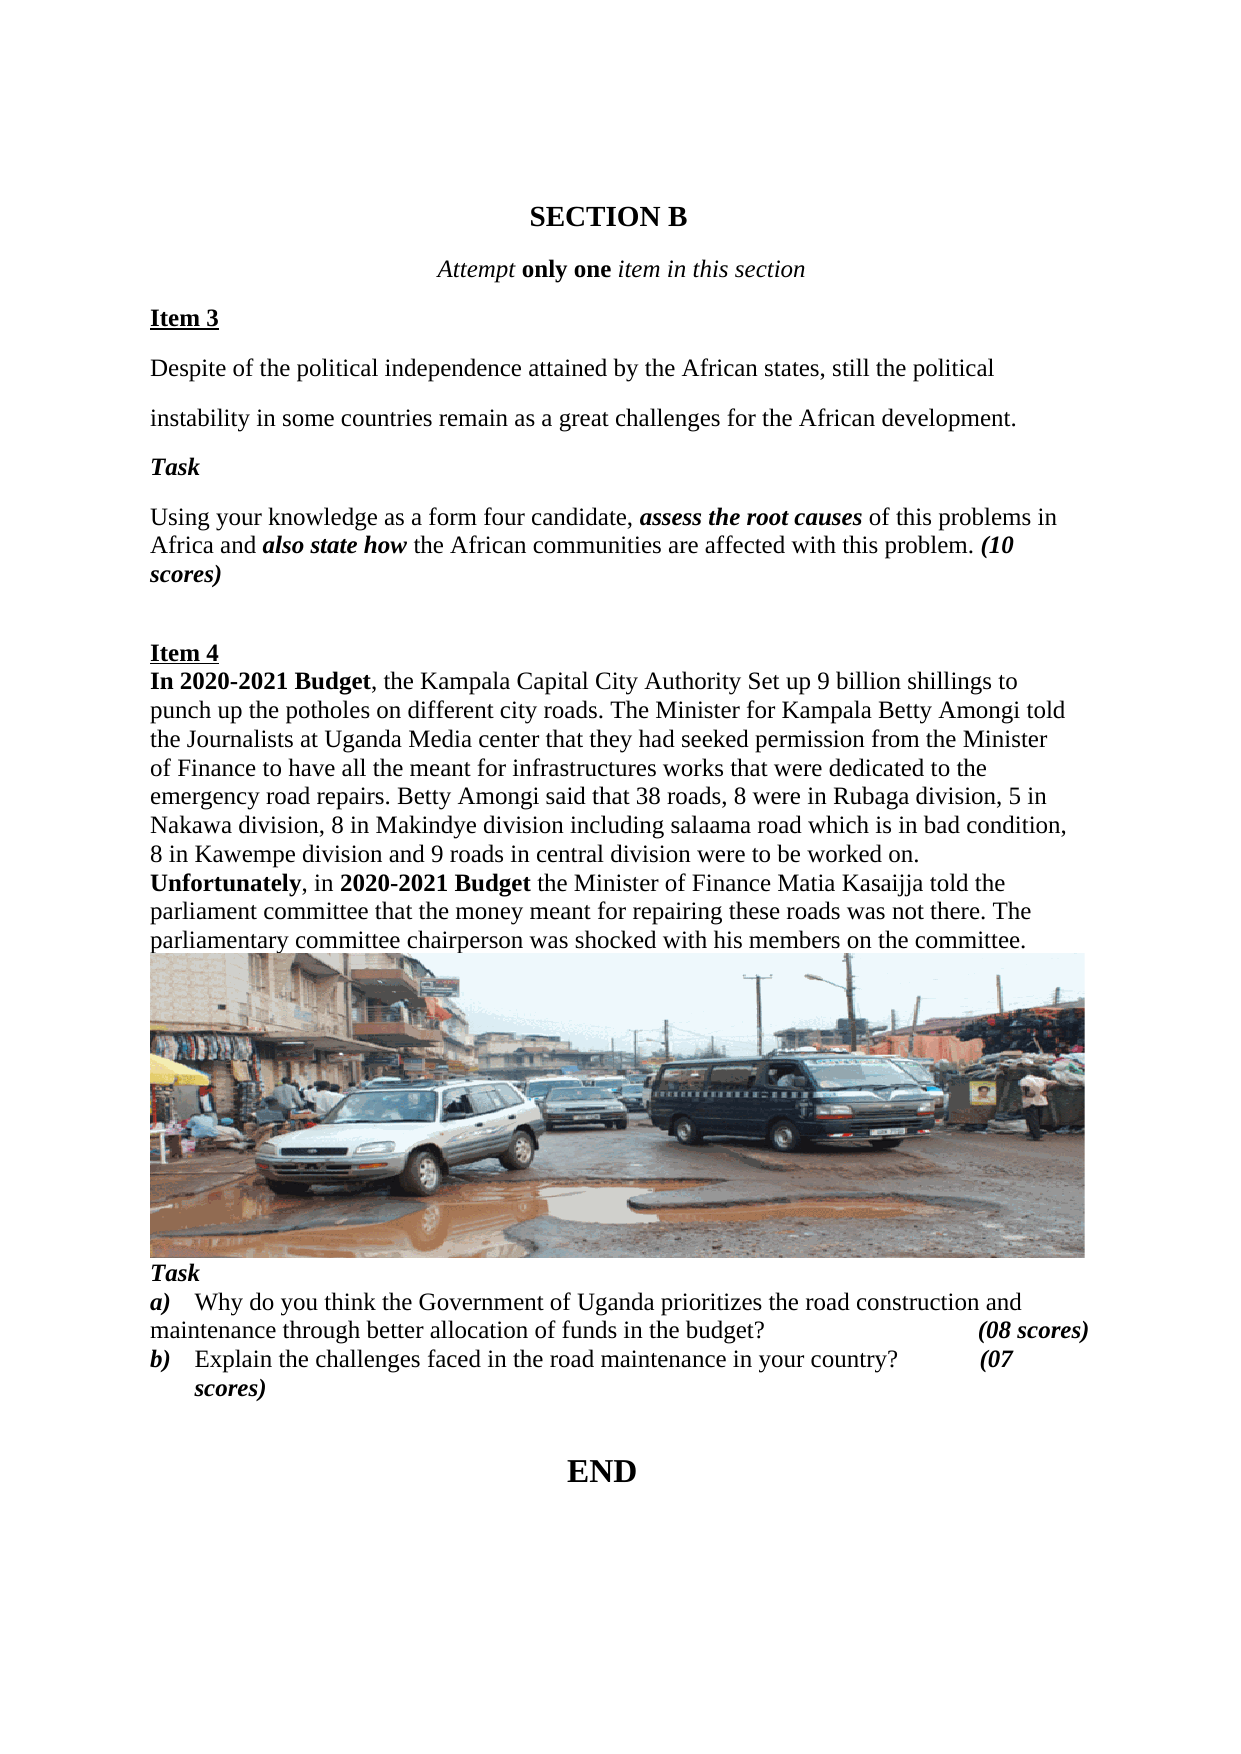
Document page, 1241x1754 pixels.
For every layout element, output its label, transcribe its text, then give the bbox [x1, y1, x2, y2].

text Task [150, 1258, 1090, 1287]
text punch up the potholes on different city roads. The Minister for Kampala Betty Amongi told [150, 695, 1090, 724]
text Nakawa division, 8 in Makindye division including salaama road which is in bad condition, [150, 810, 1090, 839]
text Despite of the political independence attained by the African states, still the political [150, 353, 1090, 382]
text Attempt only one item in this section [150, 254, 1090, 283]
text instability in some countries remain as a great challenges for the African development. [150, 403, 1090, 431]
text Item 3 [150, 303, 1090, 332]
text Task [150, 452, 1090, 481]
text SECTION B [150, 199, 1090, 233]
text parliament committee that the money meant for repairing these roads was not there. The [150, 896, 1090, 925]
list Explain the challenges faced in the road maintenance in your country? (07 scores) [150, 1344, 1090, 1402]
text of Finance to have all the meant for infrastructures works that were dedicated to the [150, 753, 1090, 781]
text emergency road repairs. Betty Amongi said that 38 roads, 8 were in Rubaga division, 5 in [150, 781, 1090, 810]
text Unfortunately, in 2020-2021 Budget the Minister of Finance Matia Kasaijja told the [150, 868, 1090, 896]
text 8 in Kawempe division and 9 roads in central division were to be worked on. [150, 839, 1090, 868]
text In 2020-2021 Budget, the Kampala Capital City Authority Set up 9 billion shillings to [150, 666, 1090, 695]
text the Journalists at Uganda Media center that they had seeked permission from the Minister [150, 724, 1090, 753]
text maintenance through better allocation of funds in the budget? (08 scores) [150, 1315, 1090, 1344]
text parliamentary committee chairperson was shocked with his members on the committee. [150, 925, 1090, 954]
text Using your knowledge as a form four candidate, assess the root causes of this problems in Africa and also state how the African communities are affected with this problem. (10 scores) [150, 502, 1090, 588]
picture [150, 953, 1085, 1258]
list Why do you think the Government of Uganda prioritizes the road construction and [150, 1287, 1090, 1315]
text Item 4 [150, 638, 1090, 666]
text END [150, 1451, 1090, 1489]
